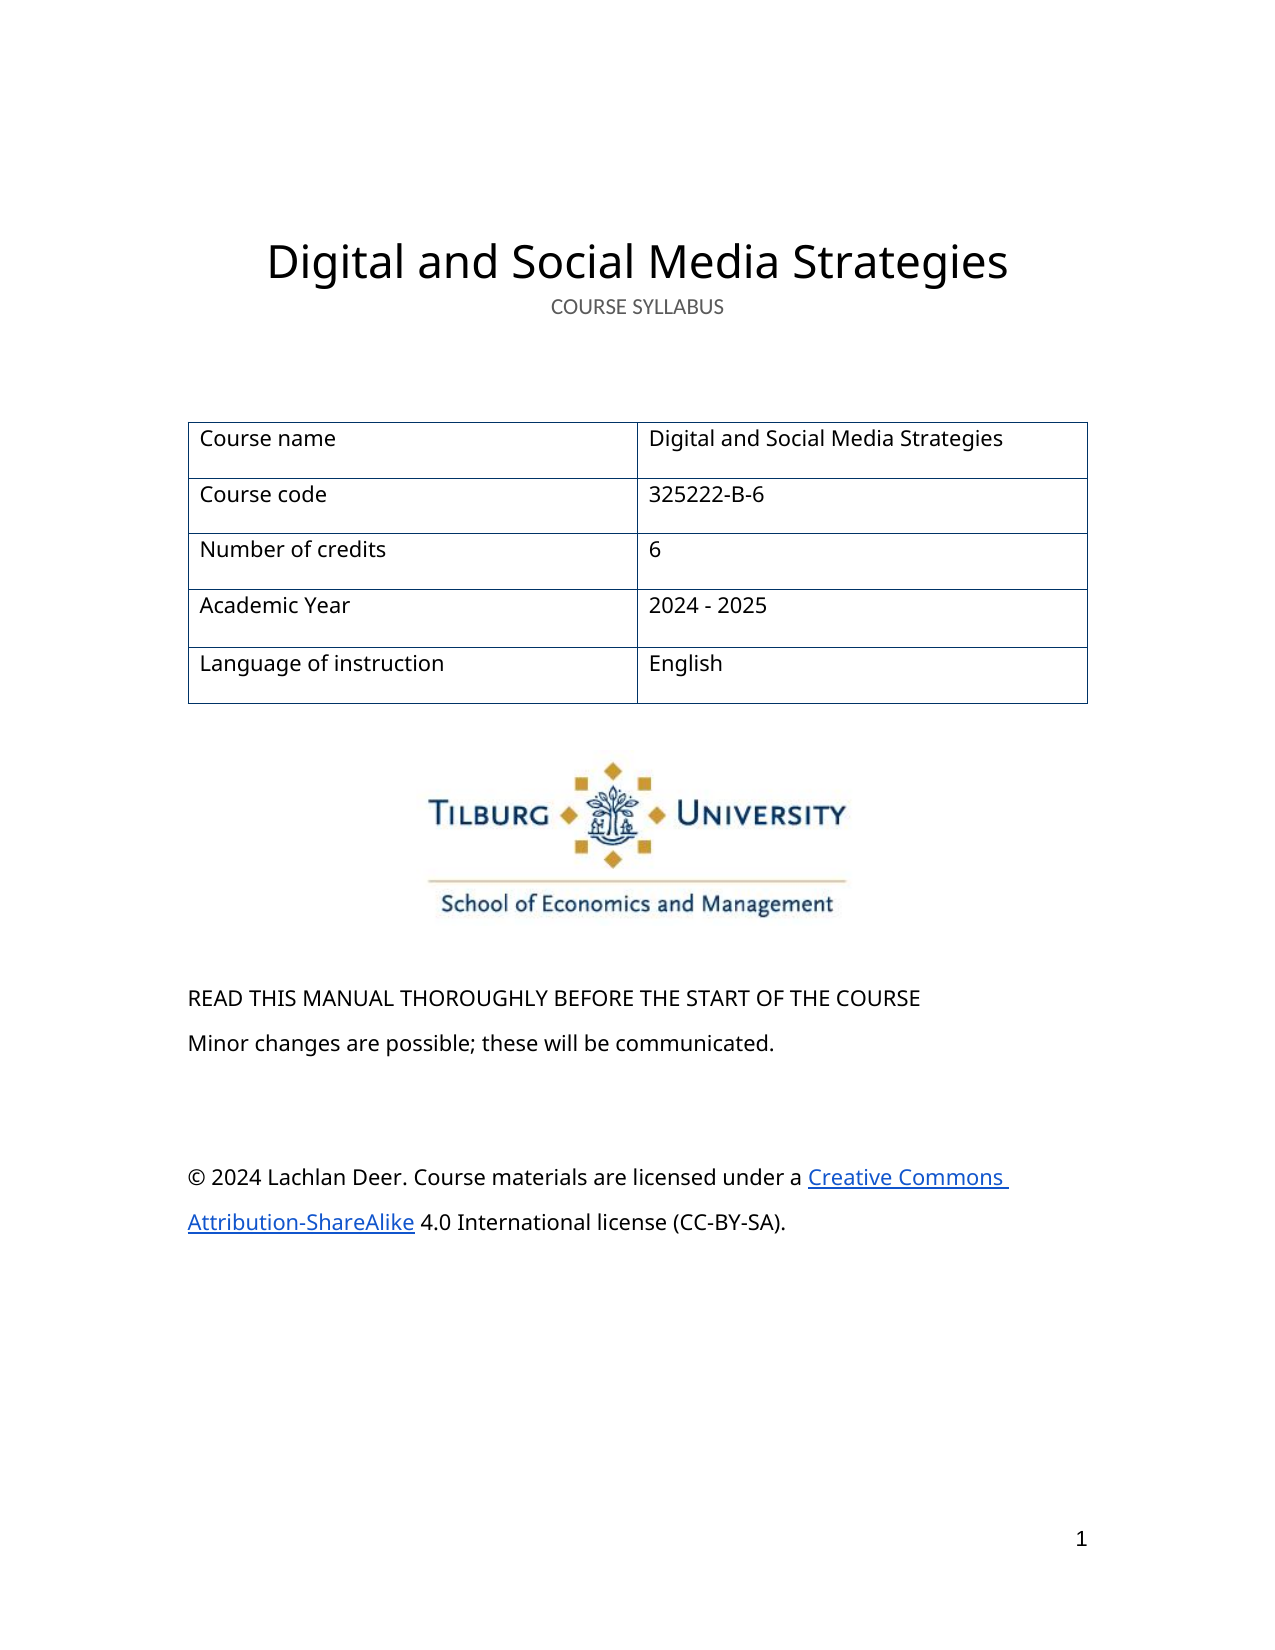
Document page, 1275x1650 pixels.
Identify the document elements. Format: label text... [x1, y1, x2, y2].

title Digital and Social Media Strategies [187, 229, 1087, 292]
table_header Digital and Social Media Strategies [638, 423, 1087, 477]
table_cell 6 [638, 534, 1087, 589]
table_cell 2024 - 2025 [638, 590, 1087, 647]
table_cell Number of credits [189, 534, 637, 589]
table_cell English [638, 648, 1087, 703]
text Minor changes are possible; these will be communicated. [187, 1028, 1087, 1058]
table_cell Language of instruction [189, 648, 637, 703]
subtitle COURSE SYLLABUS [187, 292, 1087, 320]
text © 2024 Lachlan Deer. Course materials are licensed under a Creative Commons Attribution-ShareAlike 4.0 International license (CC-BY-SA). [187, 1162, 1087, 1237]
table_cell Course code [189, 479, 637, 533]
table_cell 325222-B-6 [638, 479, 1087, 533]
text READ THIS MANUAL THOROUGHLY BEFORE THE START OF THE COURSE [187, 983, 1087, 1013]
table_header Course name [189, 423, 637, 477]
table_cell Academic Year [189, 590, 637, 647]
